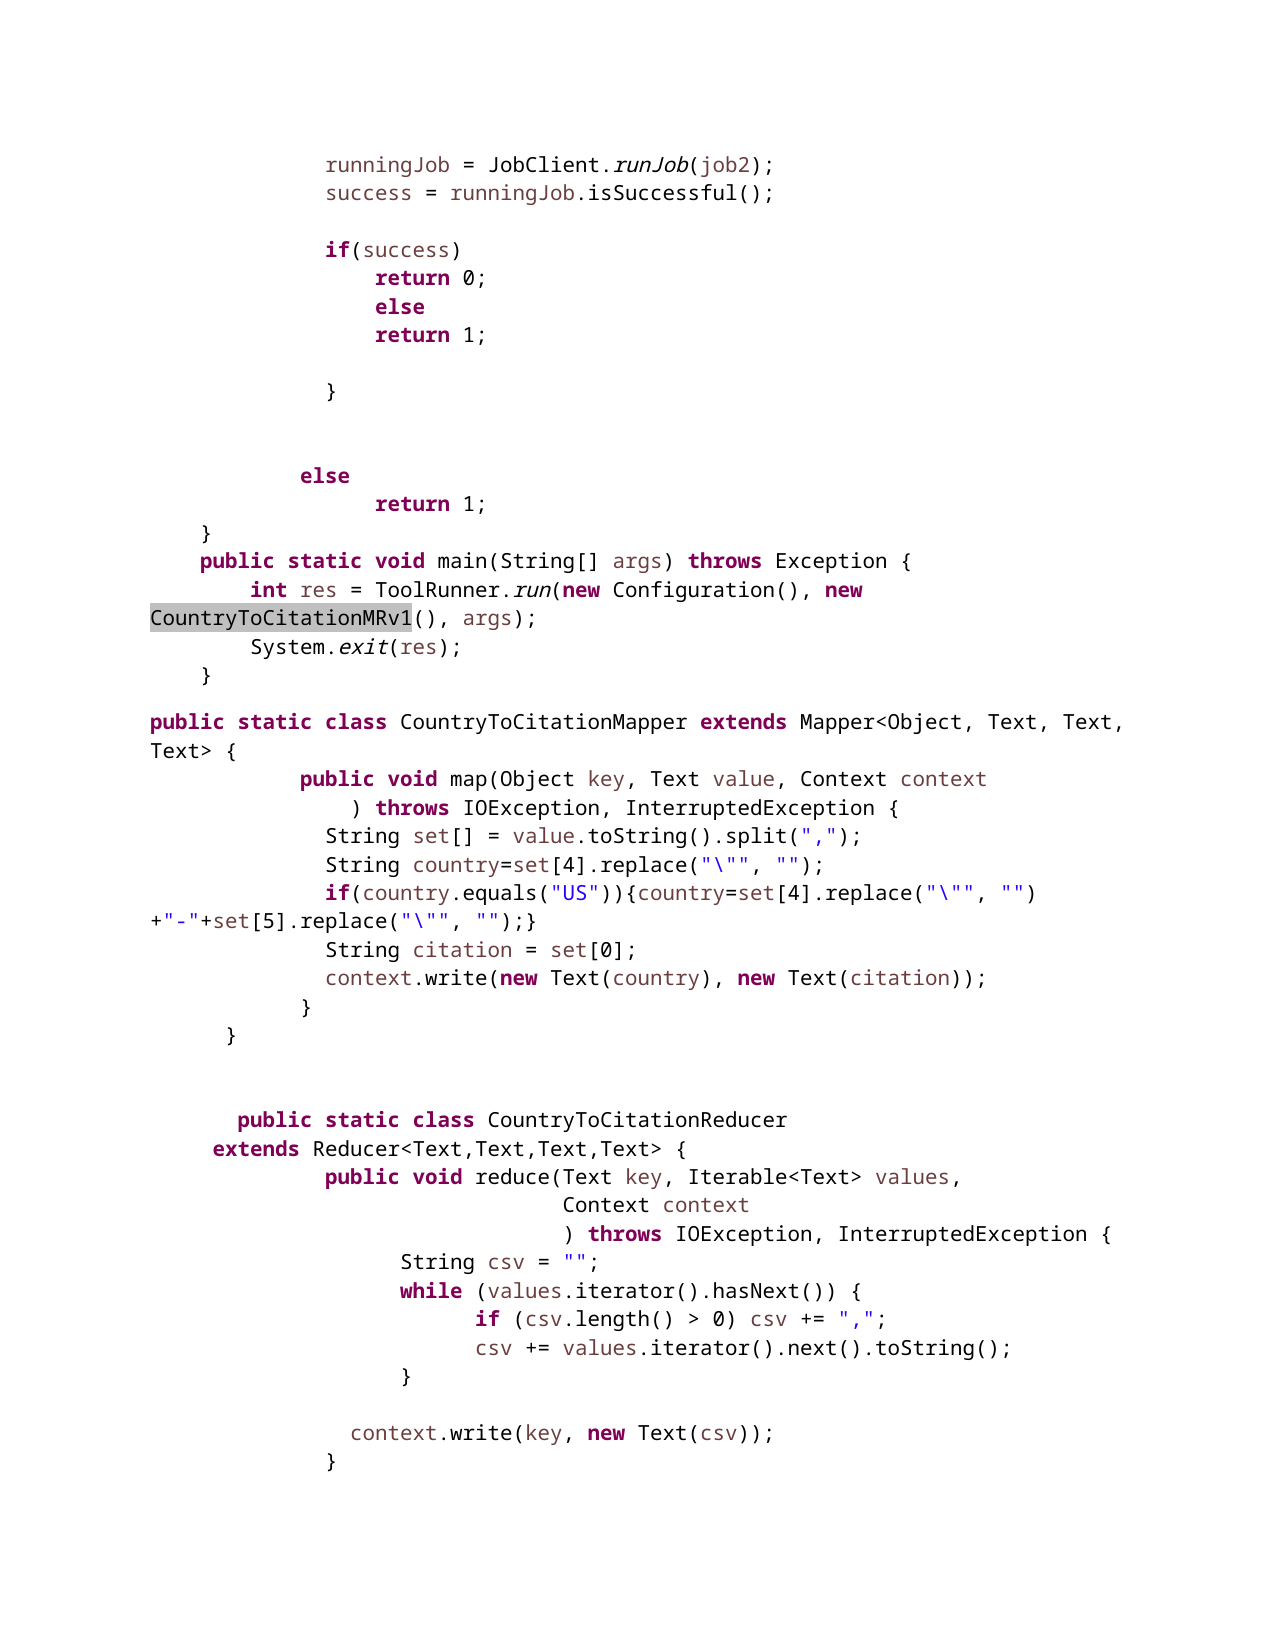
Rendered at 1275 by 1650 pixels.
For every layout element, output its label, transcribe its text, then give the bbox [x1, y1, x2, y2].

text } [150, 660, 1125, 689]
text ) throws IOException, InterruptedException { [150, 793, 1125, 821]
text csv += values.iterator().next().toString(); [150, 1333, 1125, 1361]
text } [150, 518, 1125, 546]
text return 1; [150, 320, 1125, 349]
text extends Reducer<Text,Text,Text,Text> { [150, 1134, 1125, 1162]
text System.exit(res); [150, 632, 1125, 660]
text if(success) [150, 235, 1125, 263]
text else [150, 461, 1125, 489]
text } [150, 992, 1125, 1020]
text } [150, 377, 1125, 405]
text int res = ToolRunner.run(new Configuration(), new CountryToCitationMRv1(), args); [150, 575, 1125, 632]
text } [150, 1361, 1125, 1389]
text success = runningJob.isSuccessful(); [150, 178, 1125, 207]
text return 1; [150, 489, 1125, 518]
text if (csv.length() > 0) csv += ","; [150, 1304, 1125, 1333]
text public static class CountryToCitationMapper extends Mapper<Object, Text, Text, Text> { [150, 707, 1125, 764]
text public void map(Object key, Text value, Context context [150, 764, 1125, 793]
text String set[] = value.toString().split(","); [150, 821, 1125, 850]
text } [150, 1020, 1125, 1049]
text while (values.iterator().hasNext()) { [150, 1276, 1125, 1304]
text return 0; [150, 263, 1125, 292]
text context.write(new Text(country), new Text(citation)); [150, 963, 1125, 992]
text String csv = ""; [150, 1247, 1125, 1276]
text public static class CountryToCitationReducer [150, 1105, 1125, 1134]
text String citation = set[0]; [150, 935, 1125, 963]
text else [150, 292, 1125, 320]
text if(country.equals("US")){country=set[4].replace("\"", "")+"-"+set[5].replace("\"", "");} [150, 878, 1125, 935]
text context.write(key, new Text(csv)); [150, 1418, 1125, 1446]
text String country=set[4].replace("\"", ""); [150, 850, 1125, 878]
text public static void main(String[] args) throws Exception { [150, 546, 1125, 575]
text public void reduce(Text key, Iterable<Text> values, [150, 1162, 1125, 1191]
text } [150, 1446, 1125, 1474]
text ) throws IOException, InterruptedException { [150, 1219, 1125, 1247]
text runningJob = JobClient.runJob(job2); [150, 150, 1125, 178]
text Context context [150, 1191, 1125, 1219]
